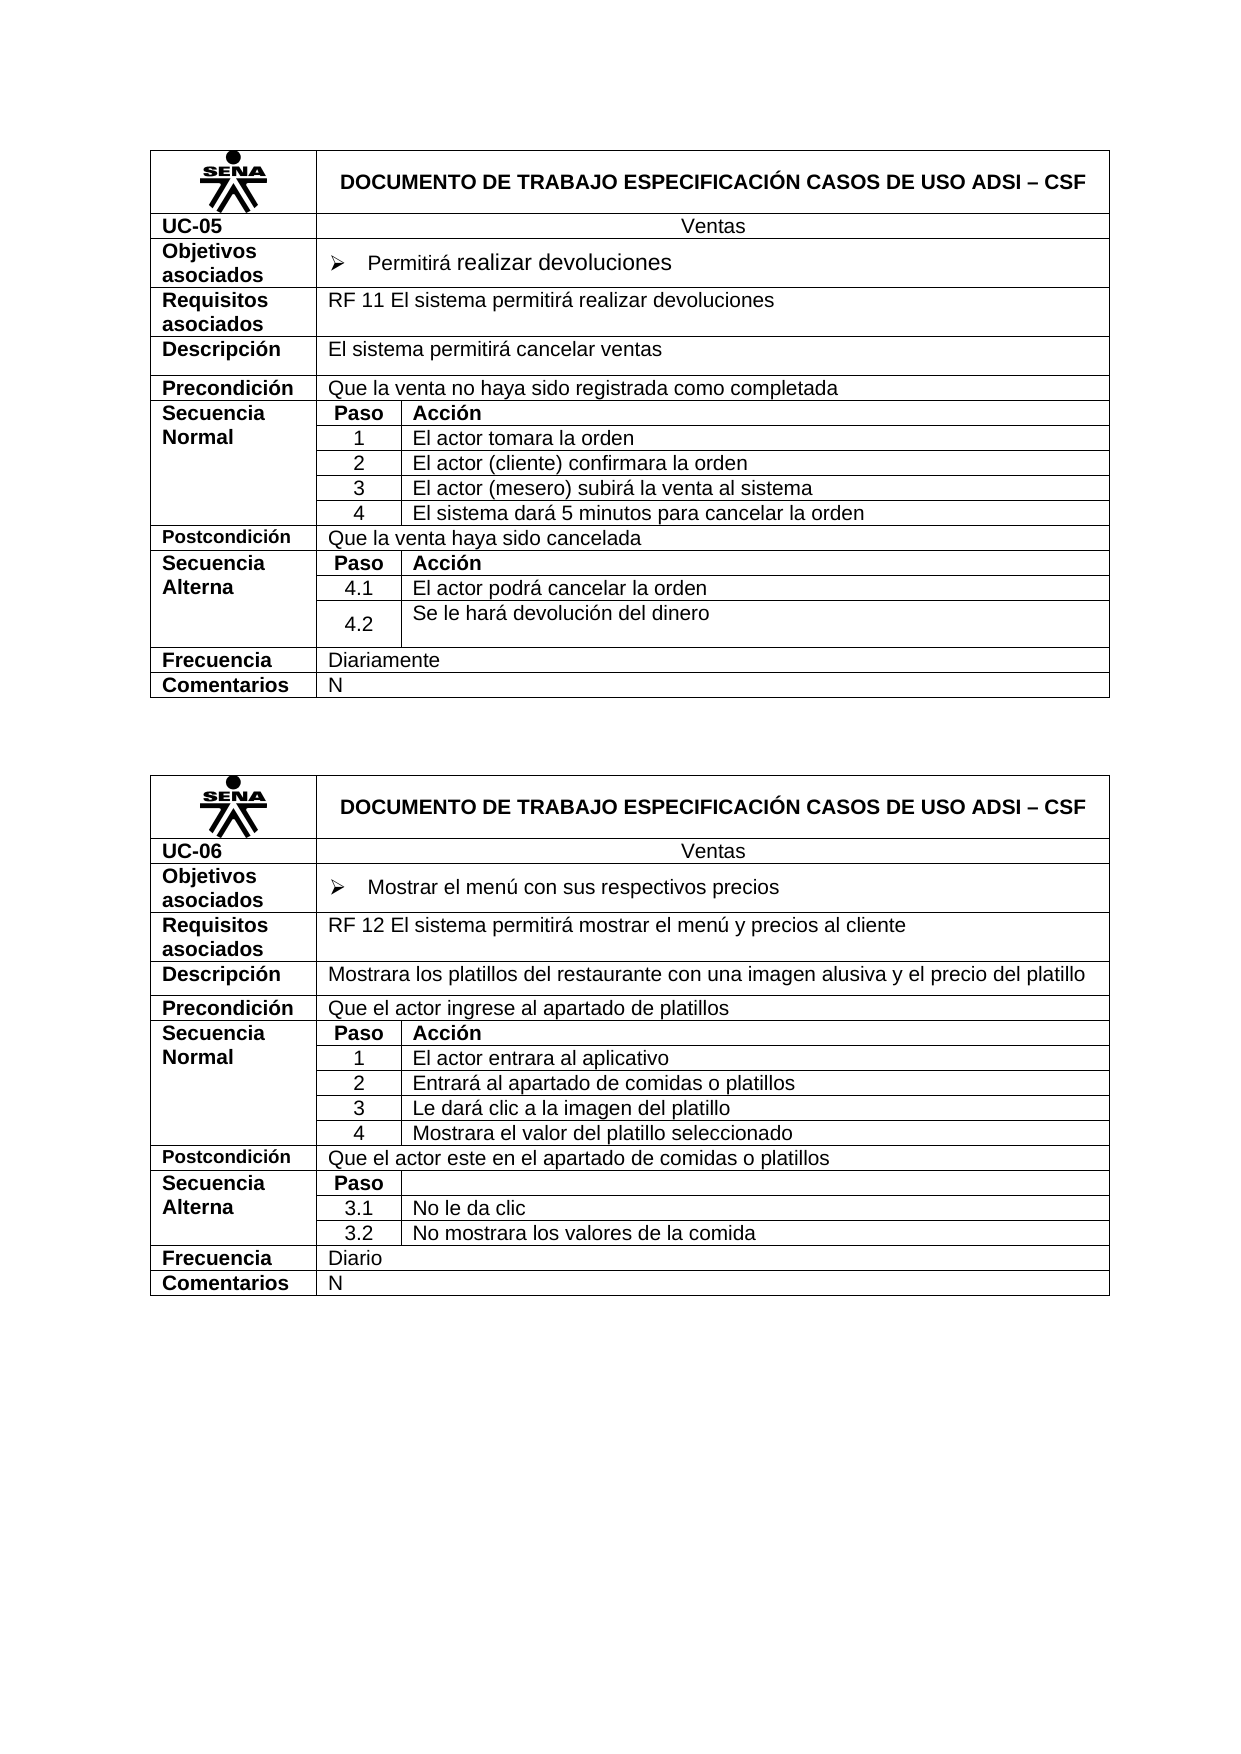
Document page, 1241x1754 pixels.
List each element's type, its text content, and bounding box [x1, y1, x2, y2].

table_cell 1 [317, 1046, 401, 1069]
table_cell Descripción [151, 337, 316, 375]
table_cell El actor tomara la orden [402, 426, 1109, 450]
table_cell Ventas [317, 214, 1109, 238]
table_header [151, 776, 200, 838]
table_cell No mostrara los valores de la comida [402, 1221, 1109, 1245]
table_cell Postcondición [151, 1146, 316, 1170]
table_cell UC-06 [151, 839, 316, 863]
table_cell Paso [317, 1171, 401, 1195]
table_cell 3.2 [317, 1221, 401, 1245]
table_cell El actor (cliente) confirmara la orden [402, 451, 1109, 475]
table_cell El sistema permitirá cancelar ventas [317, 337, 1109, 375]
table_cell 3 [317, 476, 401, 500]
table_cell Descripción [151, 962, 316, 994]
table_cell Objetivos asociados [151, 239, 316, 287]
table_cell Acción [402, 1021, 1109, 1044]
table_cell Requisitos asociados [151, 288, 316, 336]
table_cell No le da clic [402, 1196, 1109, 1220]
table_cell Mostrara el valor del platillo seleccionado [402, 1121, 1109, 1145]
table_header DOCUMENTO DE TRABAJO ESPECIFICACIÓN CASOS DE USO ADSI – CSF [317, 776, 1109, 838]
table_cell UC-05 [151, 214, 316, 238]
table_cell 4.1 [317, 576, 401, 600]
table_cell Secuencia Normal [151, 401, 316, 525]
table_cell Mostrara los platillos del restaurante con una imagen alusiva y el precio del platillo [317, 962, 1109, 994]
table_cell 4 [317, 1121, 401, 1145]
table_cell El actor podrá cancelar la orden [402, 576, 1109, 600]
table_cell Paso [317, 551, 401, 575]
table_cell RF 12 El sistema permitirá mostrar el menú y precios al cliente [317, 913, 1109, 961]
table_cell Frecuencia [151, 1246, 316, 1270]
table_cell Postcondición [151, 526, 316, 550]
table_cell 4 [317, 501, 401, 525]
table_cell Paso [317, 1021, 401, 1044]
table_cell Que la venta haya sido cancelada [317, 526, 1109, 550]
table_cell Objetivos asociados [151, 864, 316, 912]
table_cell RF 11 El sistema permitirá realizar devoluciones [317, 288, 1109, 336]
table_header [267, 151, 316, 213]
table_cell Que la venta no haya sido registrada como completada [317, 376, 1109, 400]
picture [200, 151, 267, 213]
table_cell Diariamente [317, 648, 1109, 672]
table_cell Secuencia Normal [151, 1021, 316, 1145]
table_cell Entrará al apartado de comidas o platillos [402, 1071, 1109, 1094]
table_cell 1 [317, 426, 401, 450]
picture [200, 775, 267, 838]
table_cell Mostrar el menú con sus respectivos precios [317, 864, 1109, 912]
table_header [267, 776, 316, 838]
table_header [151, 151, 200, 213]
table_cell Requisitos asociados [151, 913, 316, 961]
table_cell 3 [317, 1096, 401, 1119]
table_cell 3.1 [317, 1196, 401, 1220]
table_cell Se le hará devolución del dinero [402, 601, 1109, 647]
table_cell N [317, 1271, 1109, 1295]
table_cell Precondición [151, 376, 316, 400]
table_cell Comentarios [151, 673, 316, 697]
table_cell Que el actor este en el apartado de comidas o platillos [317, 1146, 1109, 1170]
table_cell Le dará clic a la imagen del platillo [402, 1096, 1109, 1119]
table_cell Frecuencia [151, 648, 316, 672]
table_cell Acción [402, 401, 1109, 425]
table_cell Ventas [317, 839, 1109, 863]
table_cell Secuencia Alterna [151, 1171, 316, 1245]
table_cell N [317, 673, 1109, 697]
table_cell 2 [317, 451, 401, 475]
table_cell Acción [402, 551, 1109, 575]
table_cell Comentarios [151, 1271, 316, 1295]
table_cell El actor (mesero) subirá la venta al sistema [402, 476, 1109, 500]
table_cell [402, 1171, 1109, 1195]
table_cell 4.2 [317, 601, 401, 647]
table_cell Diario [317, 1246, 1109, 1270]
table_cell Que el actor ingrese al apartado de platillos [317, 996, 1109, 1019]
table_cell Precondición [151, 996, 316, 1019]
table_cell Permitirá realizar devoluciones [317, 239, 1109, 287]
table_cell El actor entrara al aplicativo [402, 1046, 1109, 1069]
table_header DOCUMENTO DE TRABAJO ESPECIFICACIÓN CASOS DE USO ADSI – CSF [317, 151, 1109, 213]
table_cell Secuencia Alterna [151, 551, 316, 647]
table_cell El sistema dará 5 minutos para cancelar la orden [402, 501, 1109, 525]
table_cell 2 [317, 1071, 401, 1094]
table_cell Paso [317, 401, 401, 425]
